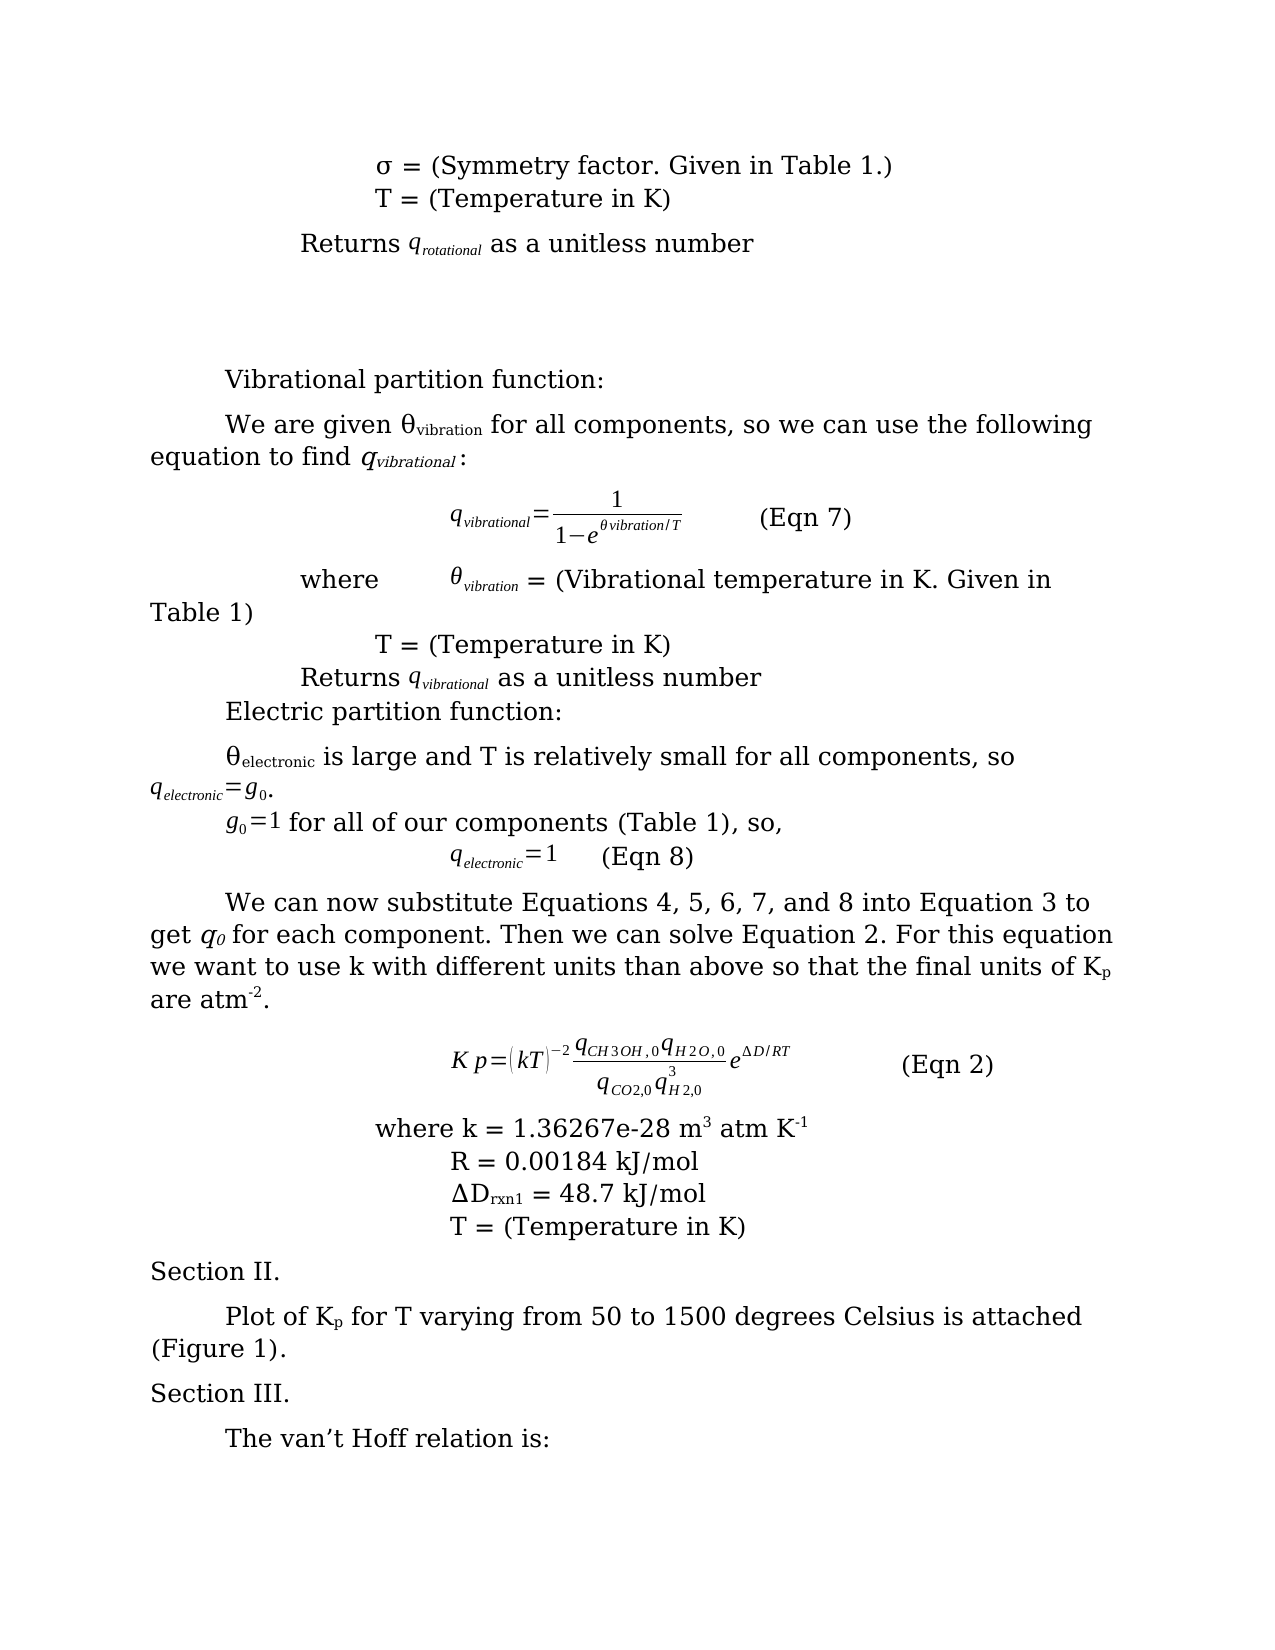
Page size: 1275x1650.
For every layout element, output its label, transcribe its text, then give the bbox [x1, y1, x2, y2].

text We can now substitute Equations 4, 5, 6, 7, and 8 into Equation 3 to get q0 for each component. Then we can solve Equation 2. For this equation we want to use k with different units than above so that the final units of Kp are atm-2. [150, 886, 1125, 1013]
text σ = (Symmetry factor. Given in Table 1.) [300, 150, 1125, 180]
text T = (Temperature in K) [150, 1210, 1125, 1240]
text Plot of Kp for T varying from 50 to 1500 degrees Celsius is attached (Figure 1). [150, 1300, 1125, 1362]
text (Eqn 7) [375, 486, 1125, 548]
text R = 0.00184 kJ/mol [150, 1146, 1125, 1176]
text ΔDrxn1 = 48.7 kJ/mol [150, 1178, 1125, 1208]
text where k = 1.36267e-28 m3 atm K-1 [150, 1113, 1125, 1143]
text Section II. [150, 1255, 1125, 1285]
text Vibrational partition function: [150, 363, 1125, 393]
text Section III. [150, 1377, 1125, 1407]
text Returns as a unitless number [150, 227, 1125, 259]
text (Eqn 8) [150, 840, 1125, 871]
text θelectronic is large and T is relatively small for all components, so . [150, 740, 1125, 804]
text T = (Temperature in K) [150, 182, 1125, 212]
text T = (Temperature in K) [150, 629, 1125, 659]
text Electric partition function: [150, 695, 1125, 725]
text for all of our components (Table 1), so, [150, 806, 1125, 838]
text where = (Vibrational temperature in K. Given in Table 1) [150, 563, 1125, 627]
text Returns as a unitless number [150, 661, 1125, 693]
text The van’t Hoff relation is: [150, 1422, 1125, 1452]
text (Eqn 2) [150, 1028, 1125, 1098]
text We are given θvibration for all components, so we can use the following equation to find qvibrational : [150, 408, 1125, 471]
